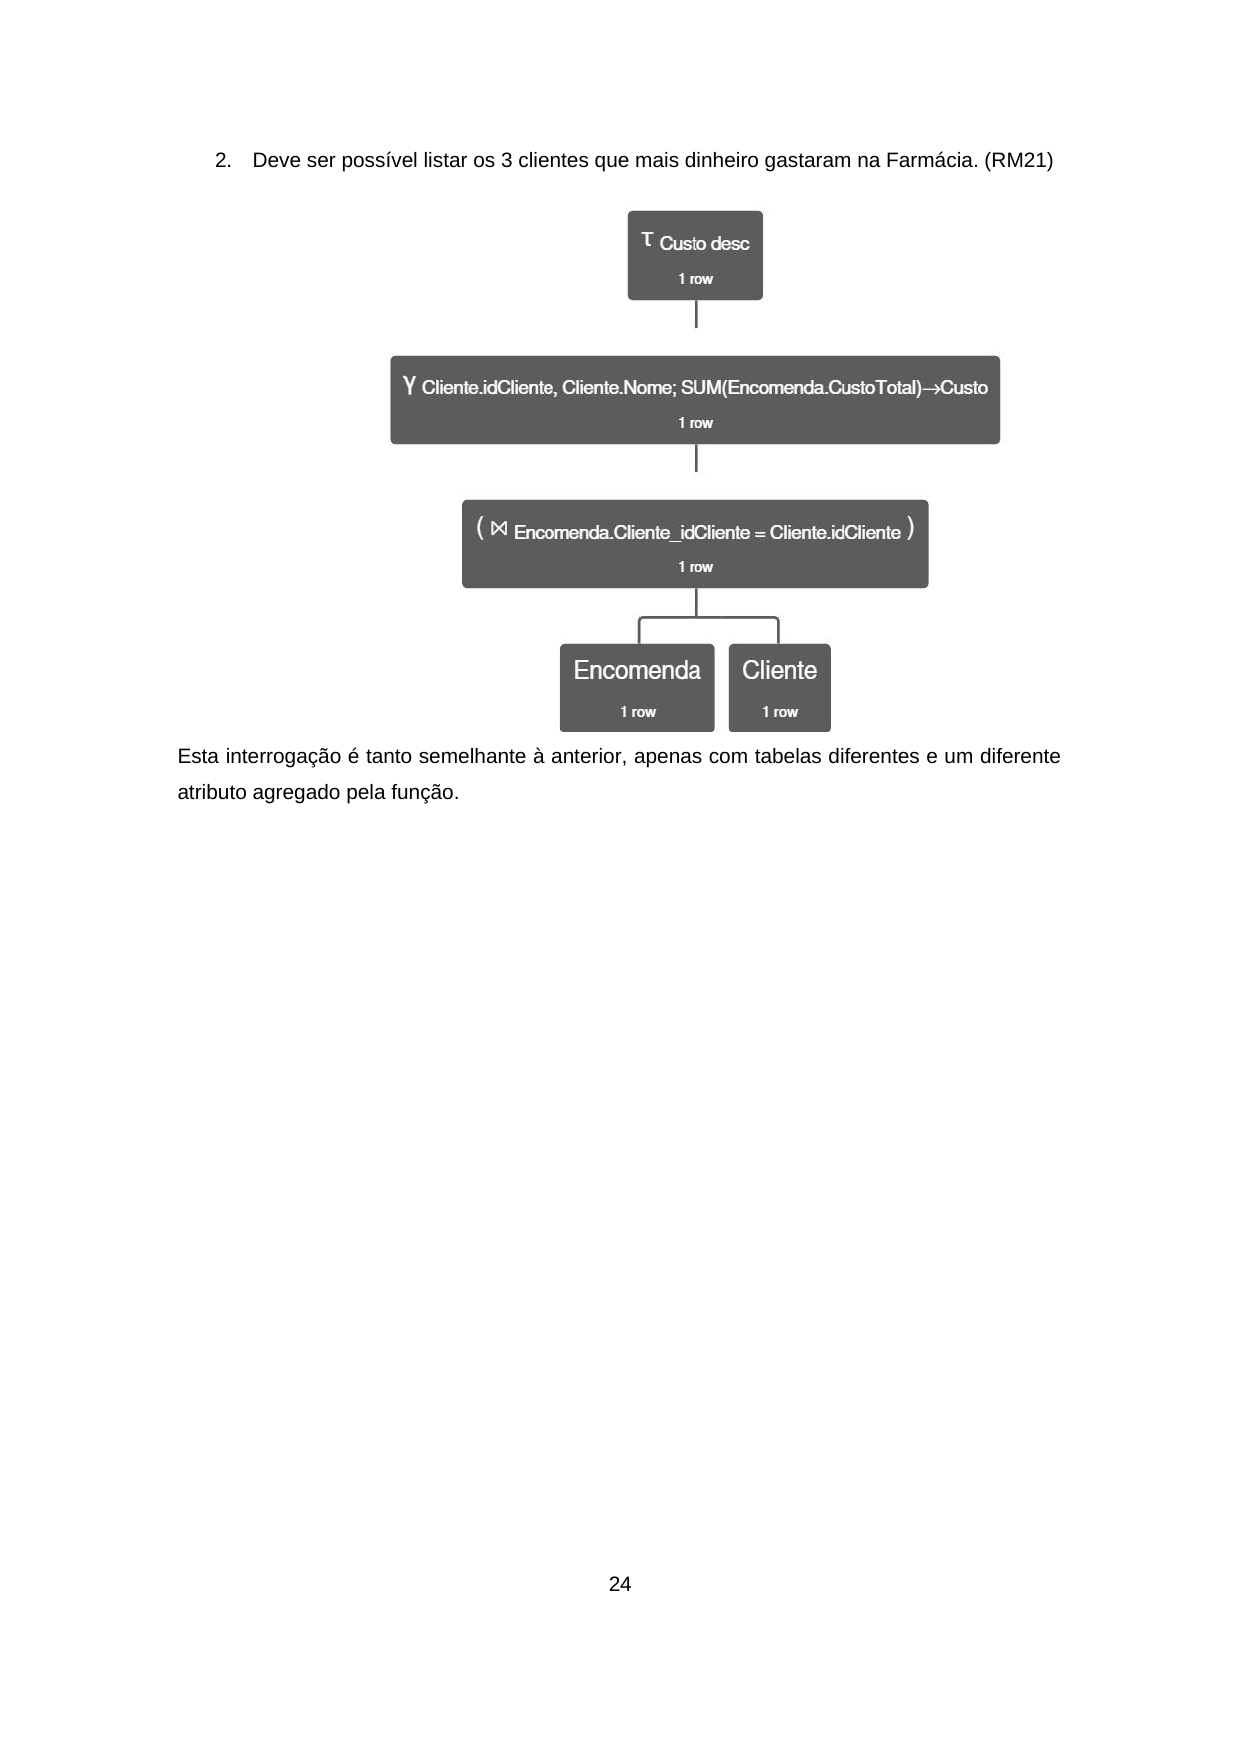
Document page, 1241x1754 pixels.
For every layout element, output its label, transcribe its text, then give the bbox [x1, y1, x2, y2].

text Esta interrogação é tanto semelhante à anterior, apenas com tabelas diferentes e um diferente atributo agregado pela função. [177, 743, 1063, 803]
picture [252, 183, 1138, 732]
